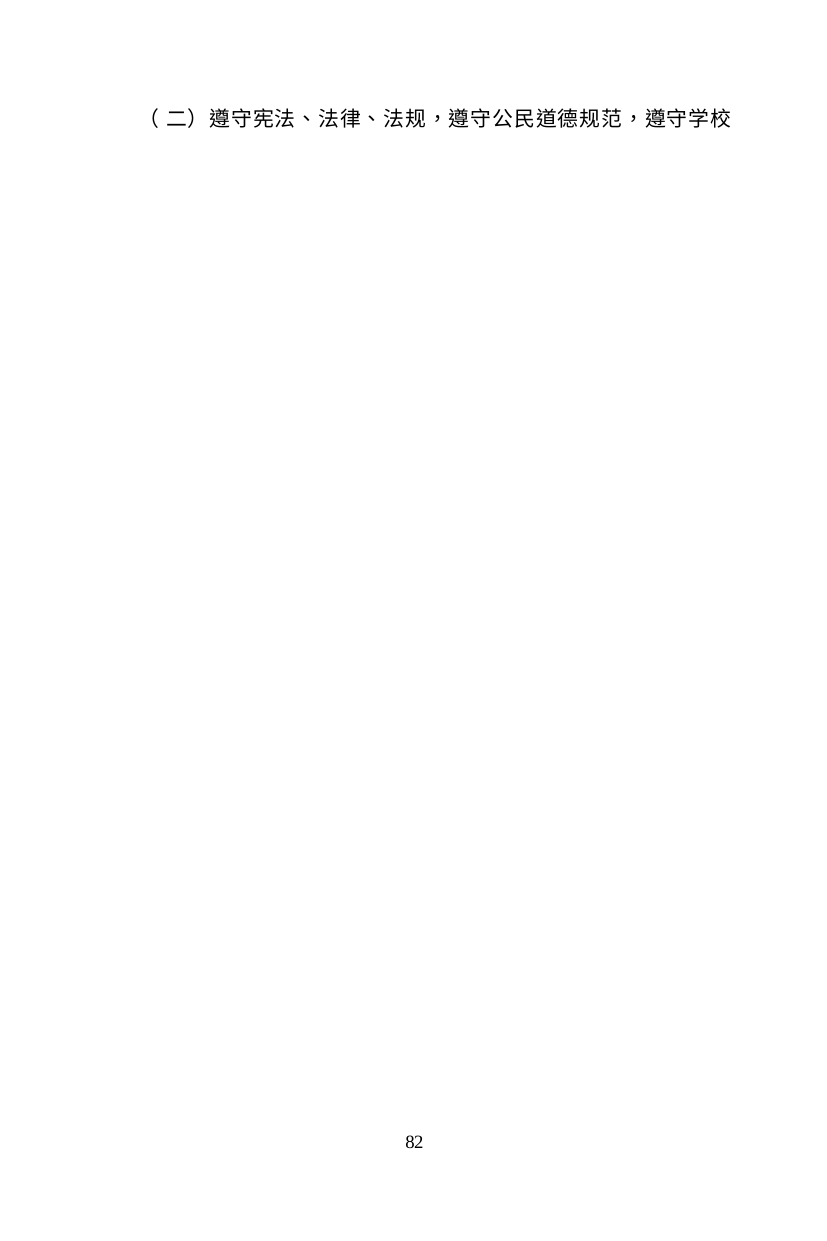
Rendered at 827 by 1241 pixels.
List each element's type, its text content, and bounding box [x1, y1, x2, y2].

text （ 二）遵守宪法、法律、法规，遵守公民道德规范，遵守学校 [139, 105, 738, 132]
